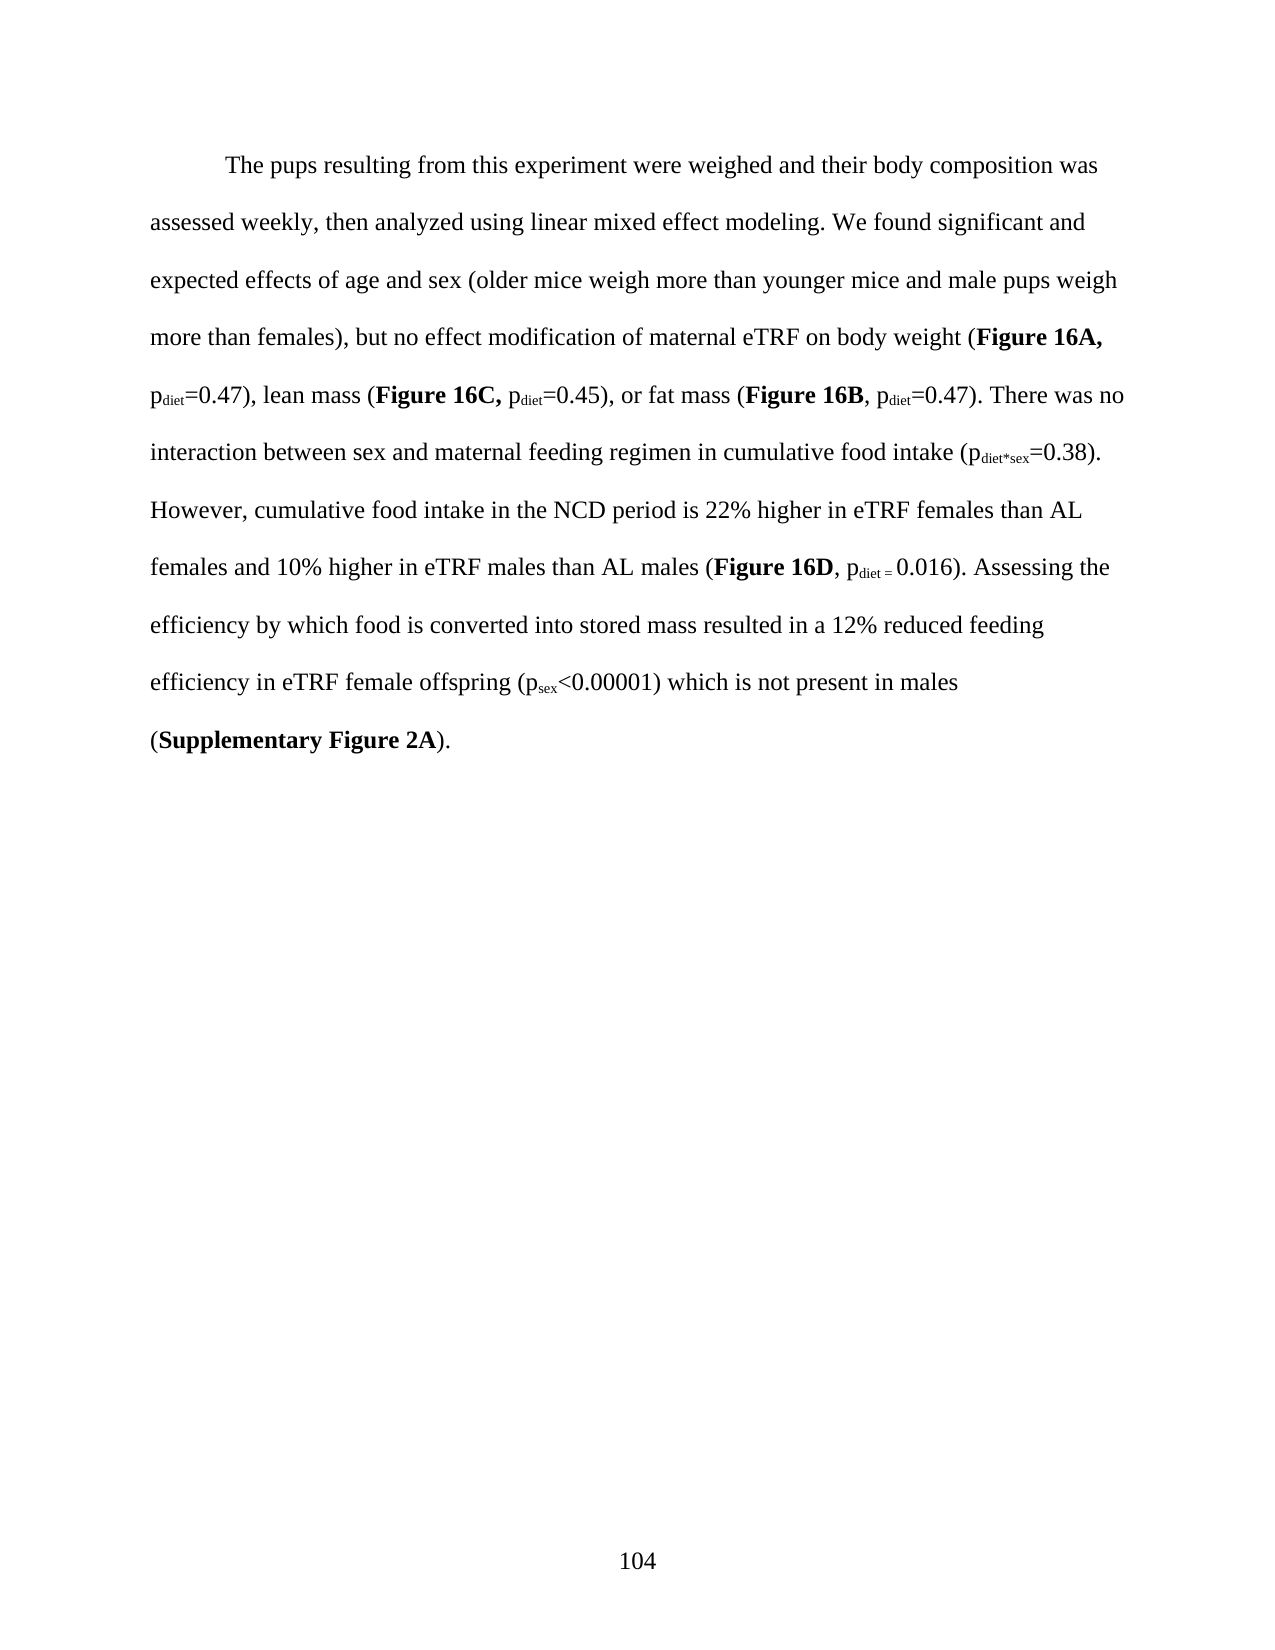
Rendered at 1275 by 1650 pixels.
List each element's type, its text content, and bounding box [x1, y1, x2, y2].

text The pups resulting from this experiment were weighed and their body composition was assessed weekly, then analyzed using linear mixed effect modeling. We found significant and expected effects of age and sex (older mice weigh more than younger mice and male pups weigh more than females), but no effect modification of maternal eTRF on body weight (Figure 16A, pdiet=0.47), lean mass (Figure 16C, pdiet=0.45), or fat mass (Figure 16B, pdiet=0.47). There was no interaction between sex and maternal feeding regimen in cumulative food intake (pdiet*sex=0.38). However, cumulative food intake in the NCD period is 22% higher in eTRF females than AL females and 10% higher in eTRF males than AL males (Figure 16D, pdiet = 0.016). Assessing the efficiency by which food is converted into stored mass resulted in a 12% reduced feeding efficiency in eTRF female offspring (psex<0.00001) which is not present in males (Supplementary Figure 2A). [150, 150, 1125, 754]
